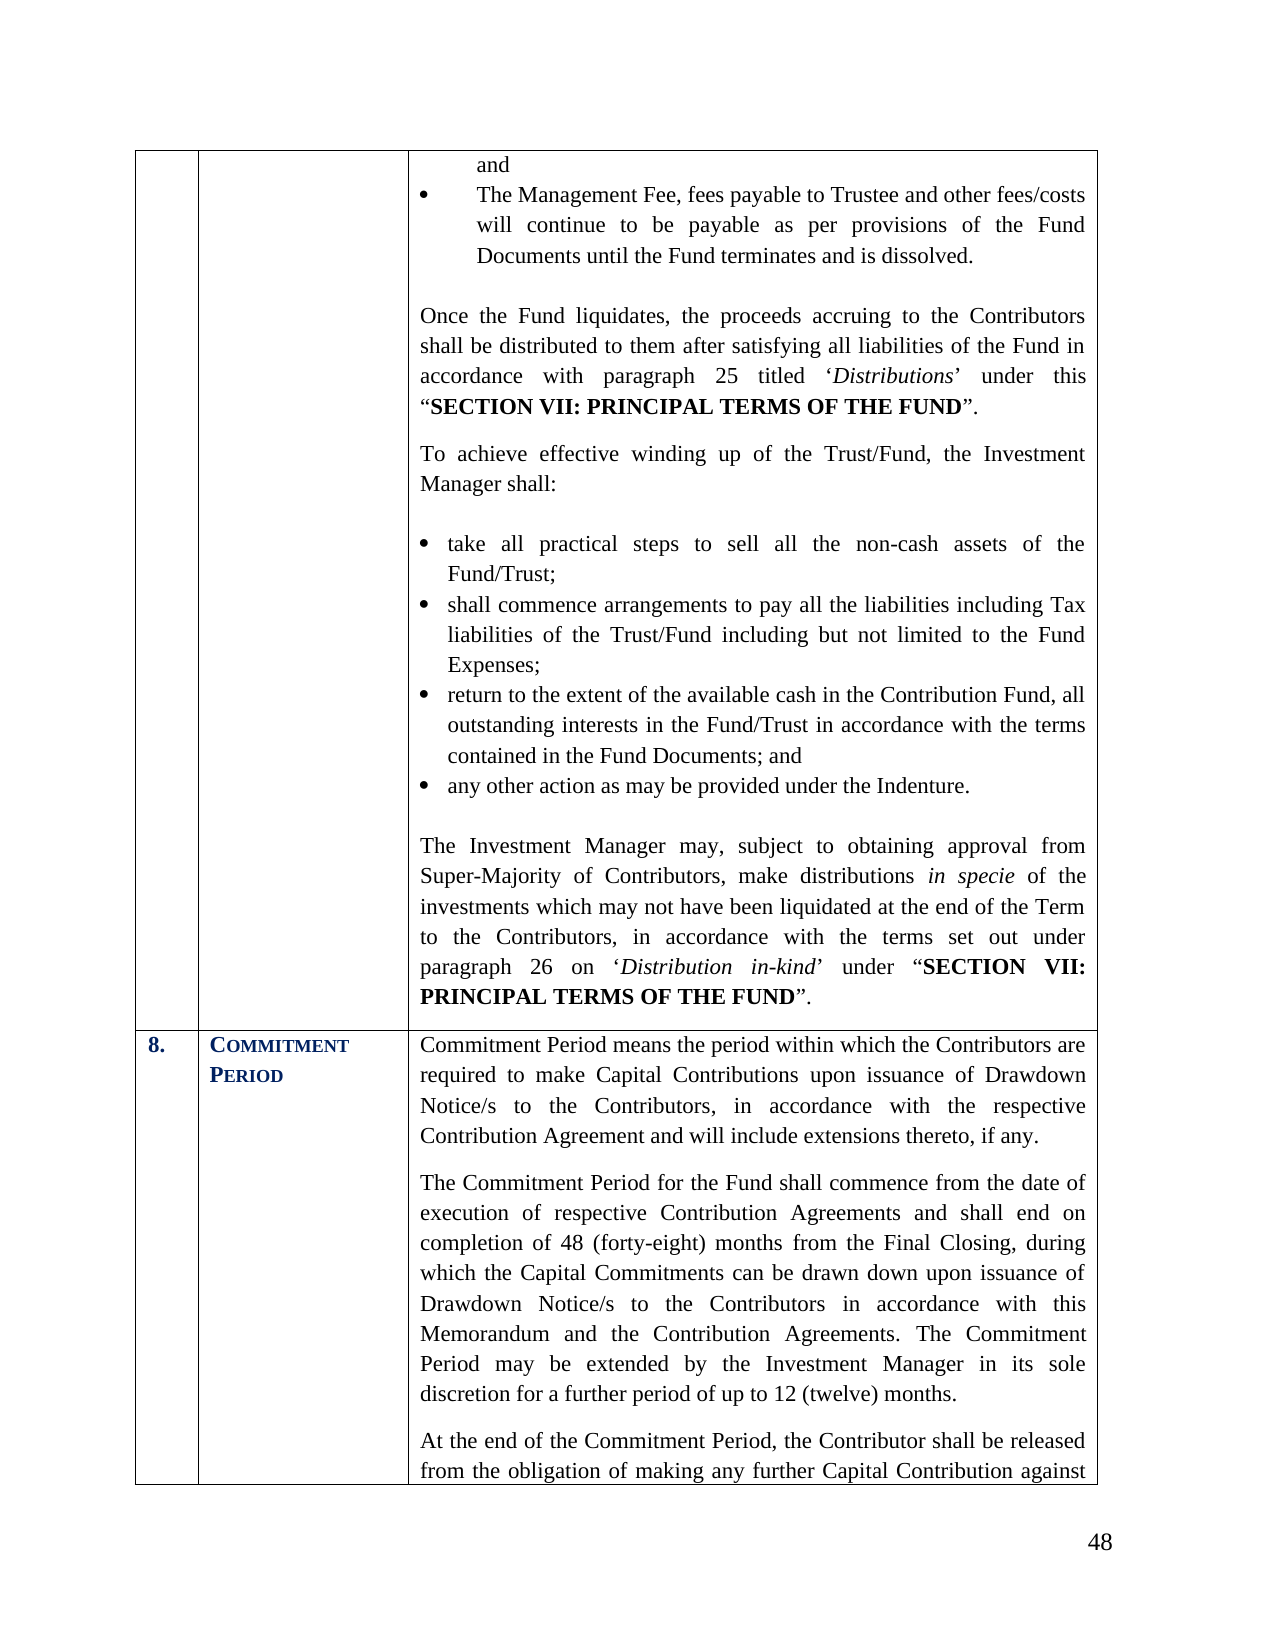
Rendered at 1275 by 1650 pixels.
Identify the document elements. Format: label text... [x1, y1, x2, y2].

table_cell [409, 1031, 1097, 1484]
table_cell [409, 151, 1097, 1030]
table_cell [136, 1031, 198, 1484]
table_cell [199, 151, 408, 1030]
table_cell [136, 151, 198, 1030]
table_cell Commitment Period [199, 1031, 408, 1484]
